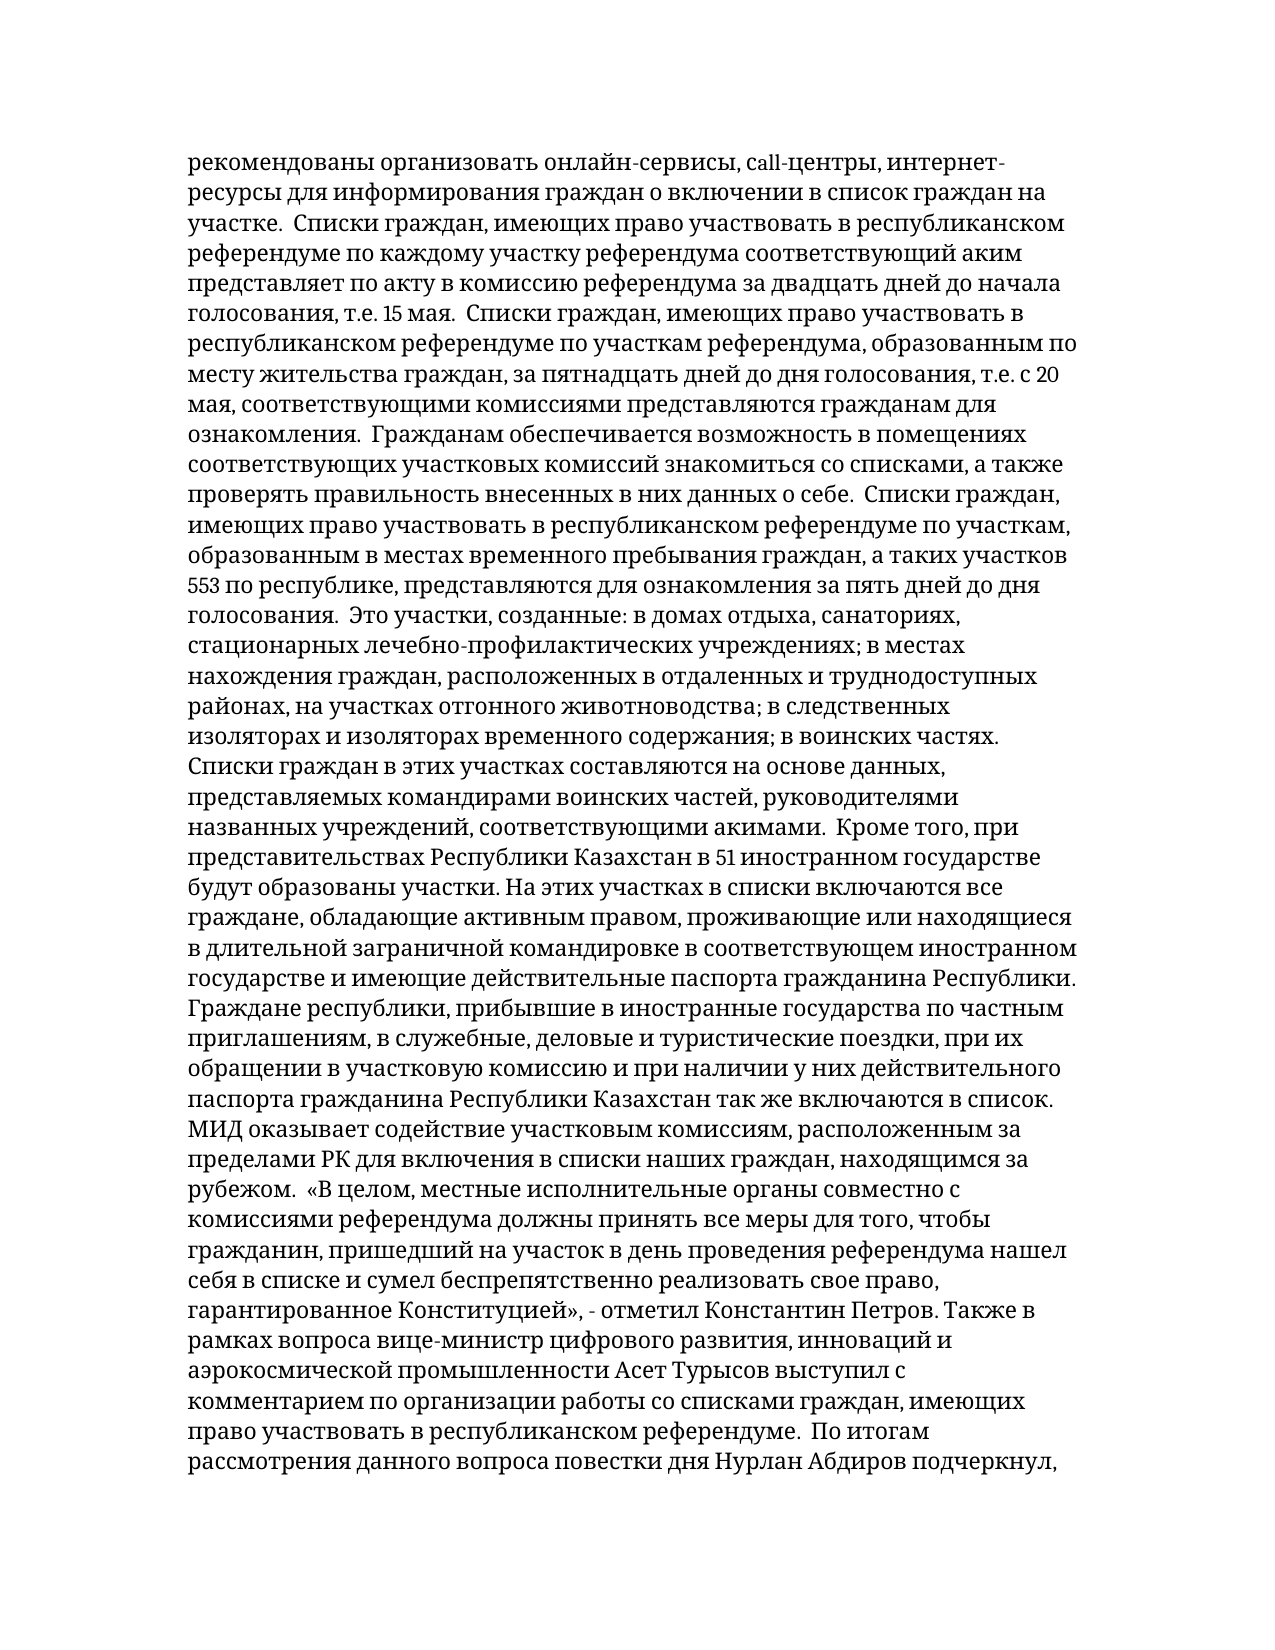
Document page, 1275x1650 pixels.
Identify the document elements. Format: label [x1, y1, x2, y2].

text [187, 150, 1087, 1475]
